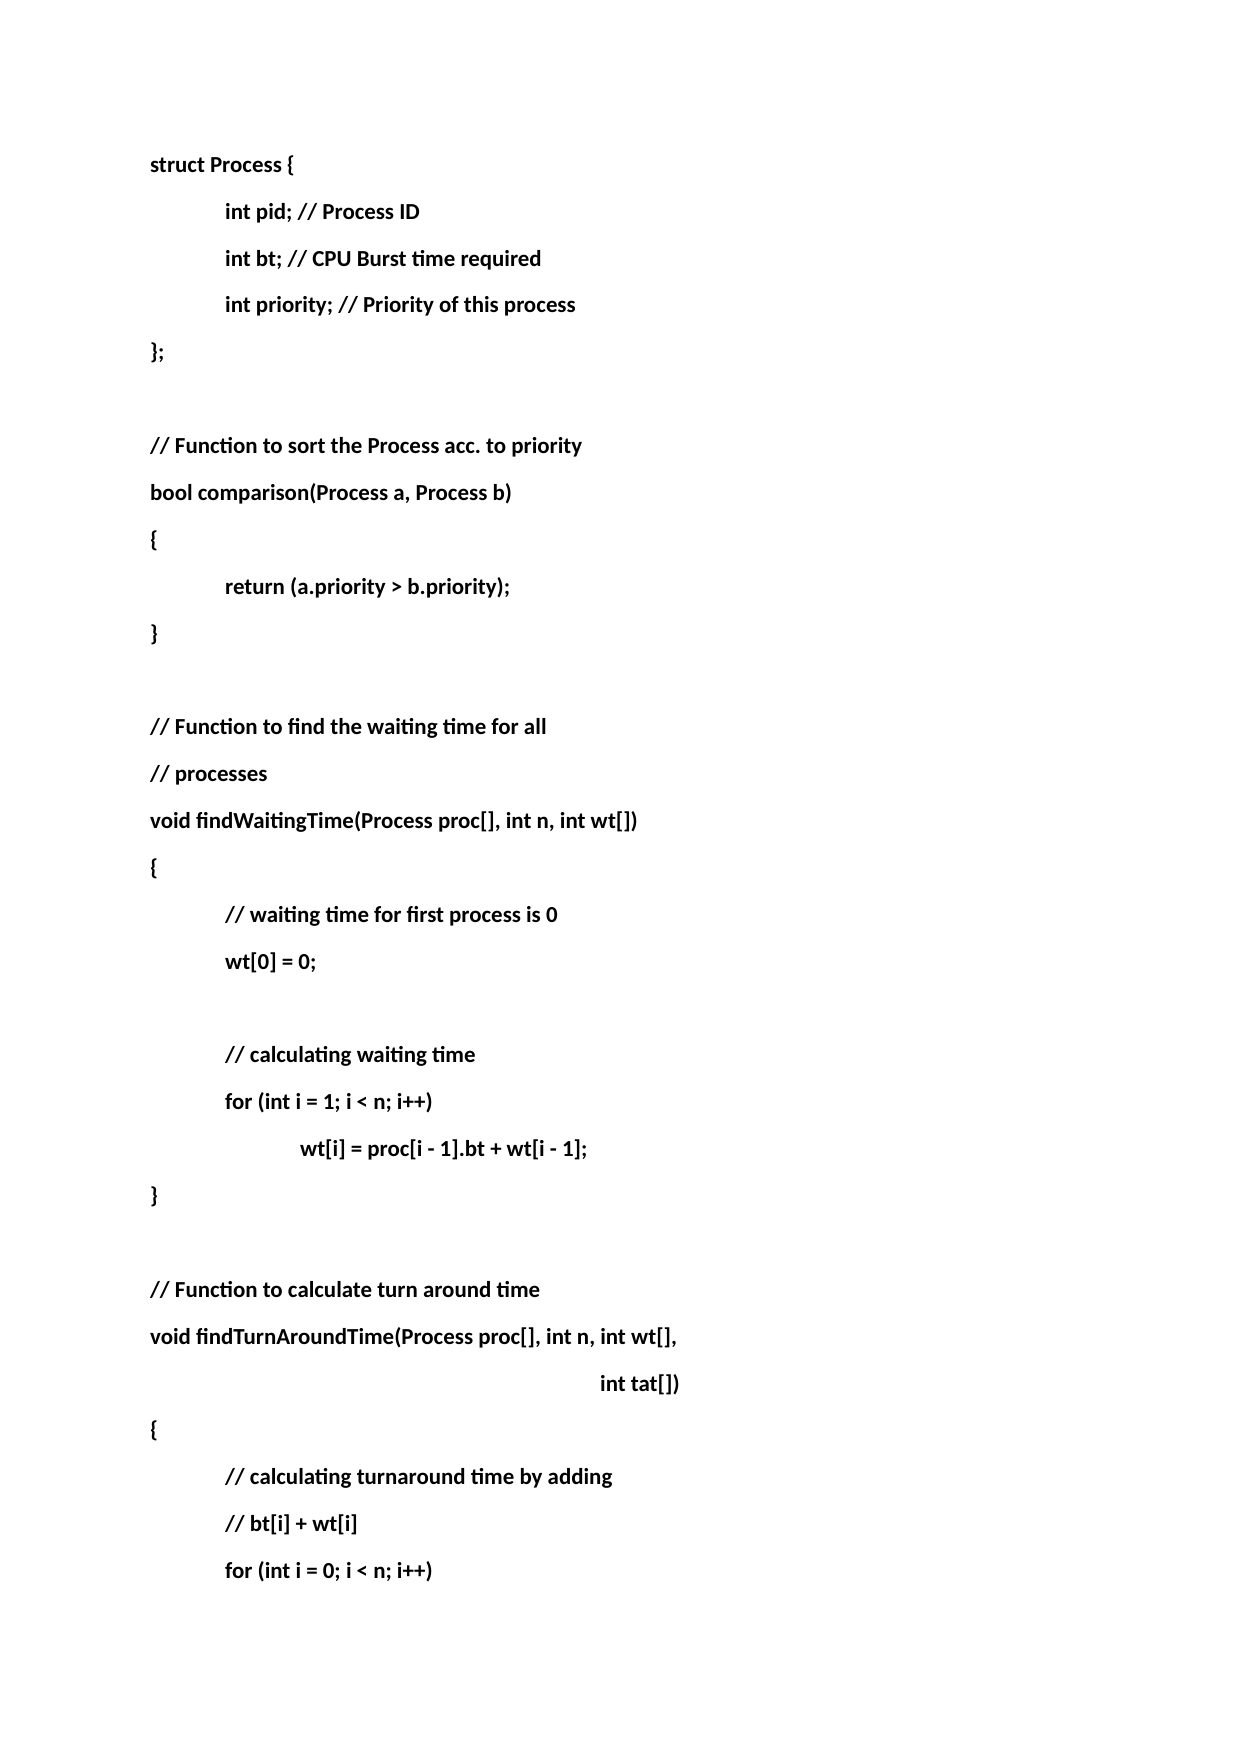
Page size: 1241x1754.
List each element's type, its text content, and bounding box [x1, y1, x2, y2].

text int bt; // CPU Burst time required [150, 244, 1090, 272]
text // Function to calculate turn around time [150, 1275, 1090, 1303]
text { [150, 853, 1090, 881]
text bool comparison(Process a, Process b) [150, 478, 1090, 506]
text wt[0] = 0; [150, 947, 1090, 975]
text wt[i] = proc[i - 1].bt + wt[i - 1]; [150, 1134, 1090, 1162]
text // Function to sort the Process acc. to priority [150, 431, 1090, 459]
text int tat[]) [150, 1369, 1090, 1397]
text int pid; // Process ID [150, 197, 1090, 225]
text for (int i = 0; i < n; i++) [150, 1556, 1090, 1584]
text int priority; // Priority of this process [150, 291, 1090, 319]
text { [150, 525, 1090, 553]
text } [150, 1181, 1090, 1209]
text }; [150, 337, 1090, 366]
text void findTurnAroundTime(Process proc[], int n, int wt[], [150, 1322, 1090, 1350]
text for (int i = 1; i < n; i++) [150, 1087, 1090, 1116]
text } [150, 619, 1090, 647]
text // processes [150, 759, 1090, 787]
text struct Process { [150, 150, 1090, 178]
text // Function to find the waiting time for all [150, 712, 1090, 741]
text void findWaitingTime(Process proc[], int n, int wt[]) [150, 806, 1090, 834]
text // calculating waiting time [150, 1041, 1090, 1069]
text // bt[i] + wt[i] [150, 1509, 1090, 1537]
text return (a.priority > b.priority); [150, 572, 1090, 600]
text // waiting time for first process is 0 [150, 900, 1090, 928]
text { [150, 1416, 1090, 1444]
text // calculating turnaround time by adding [150, 1462, 1090, 1491]
